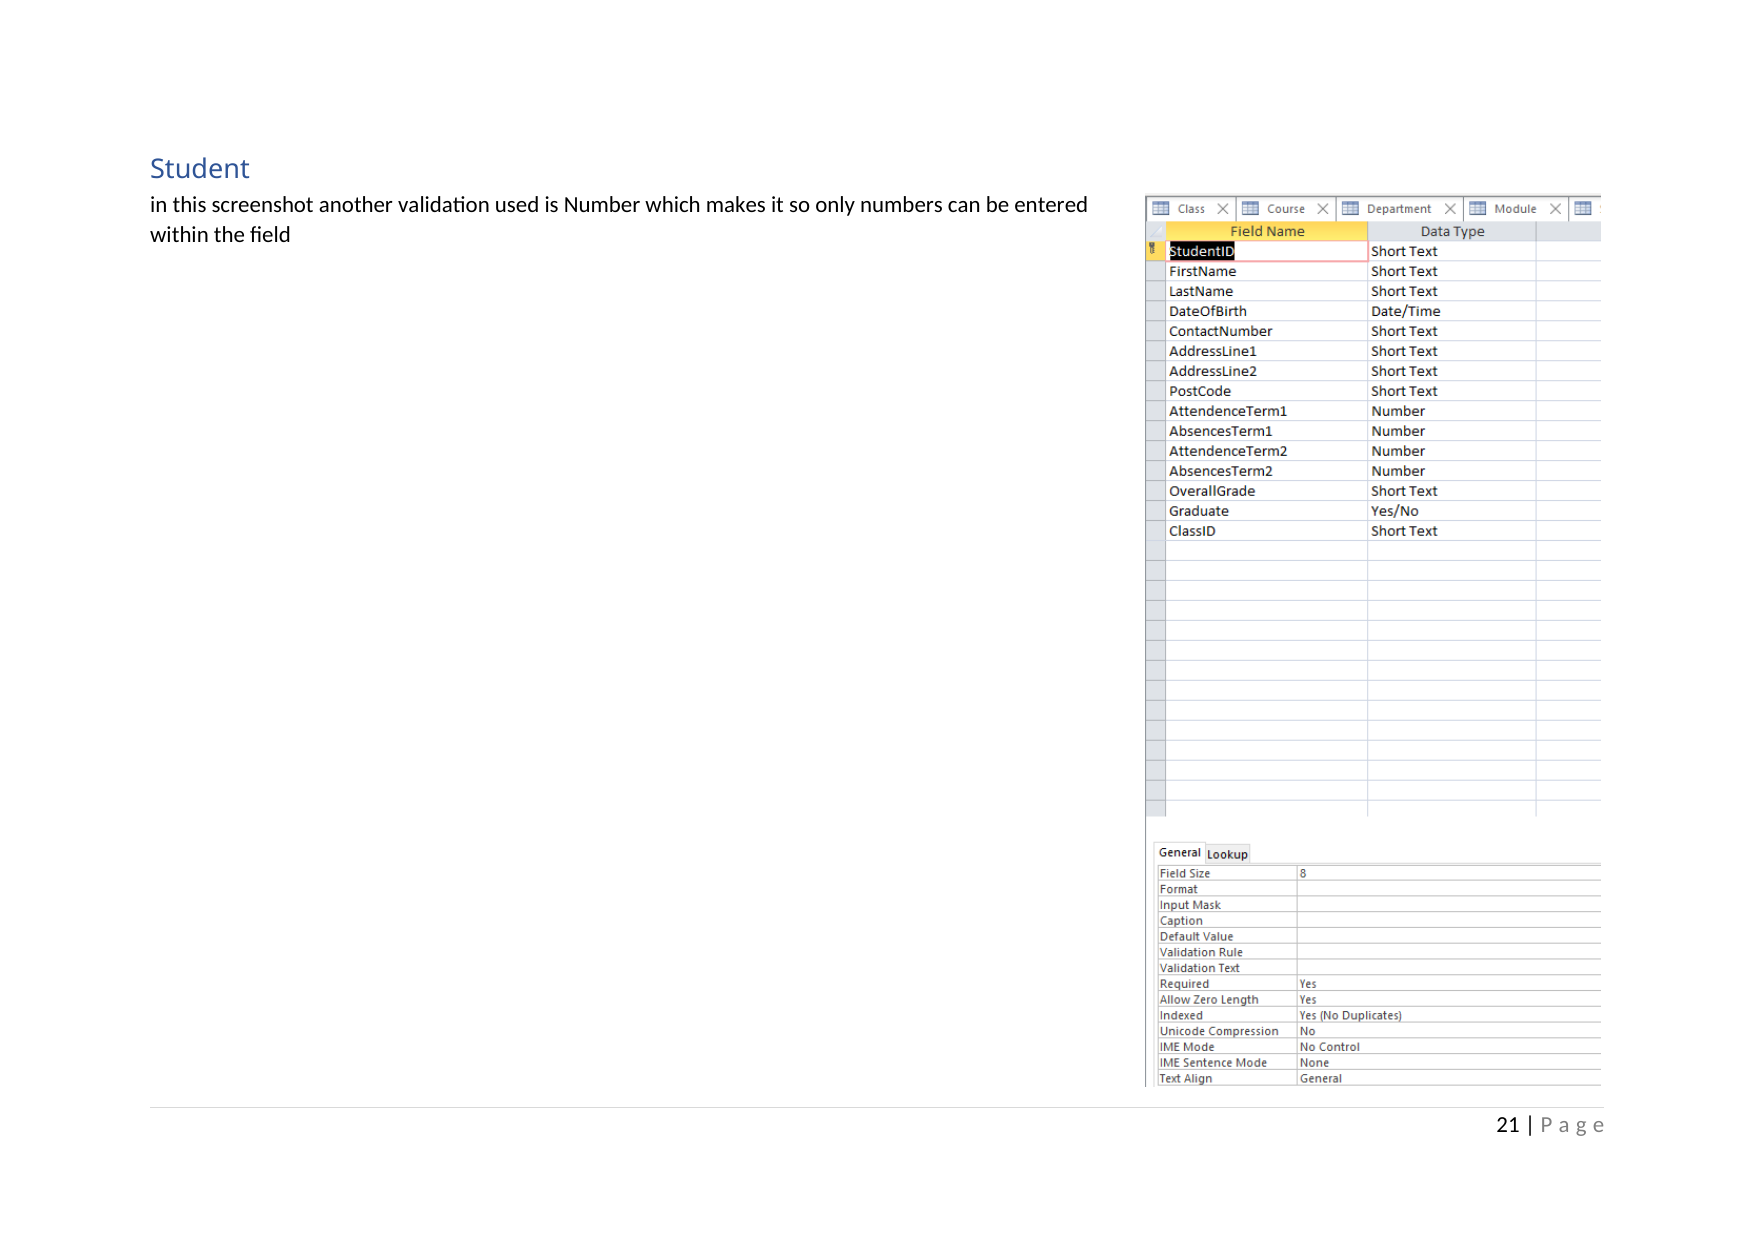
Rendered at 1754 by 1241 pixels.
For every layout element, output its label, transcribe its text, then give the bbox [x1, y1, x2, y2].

subtitle Student [150, 150, 1604, 187]
text in this screenshot another validation used is Number which makes it so only numbers can be entered within the field [150, 190, 1604, 248]
picture [1145, 193, 1601, 1087]
